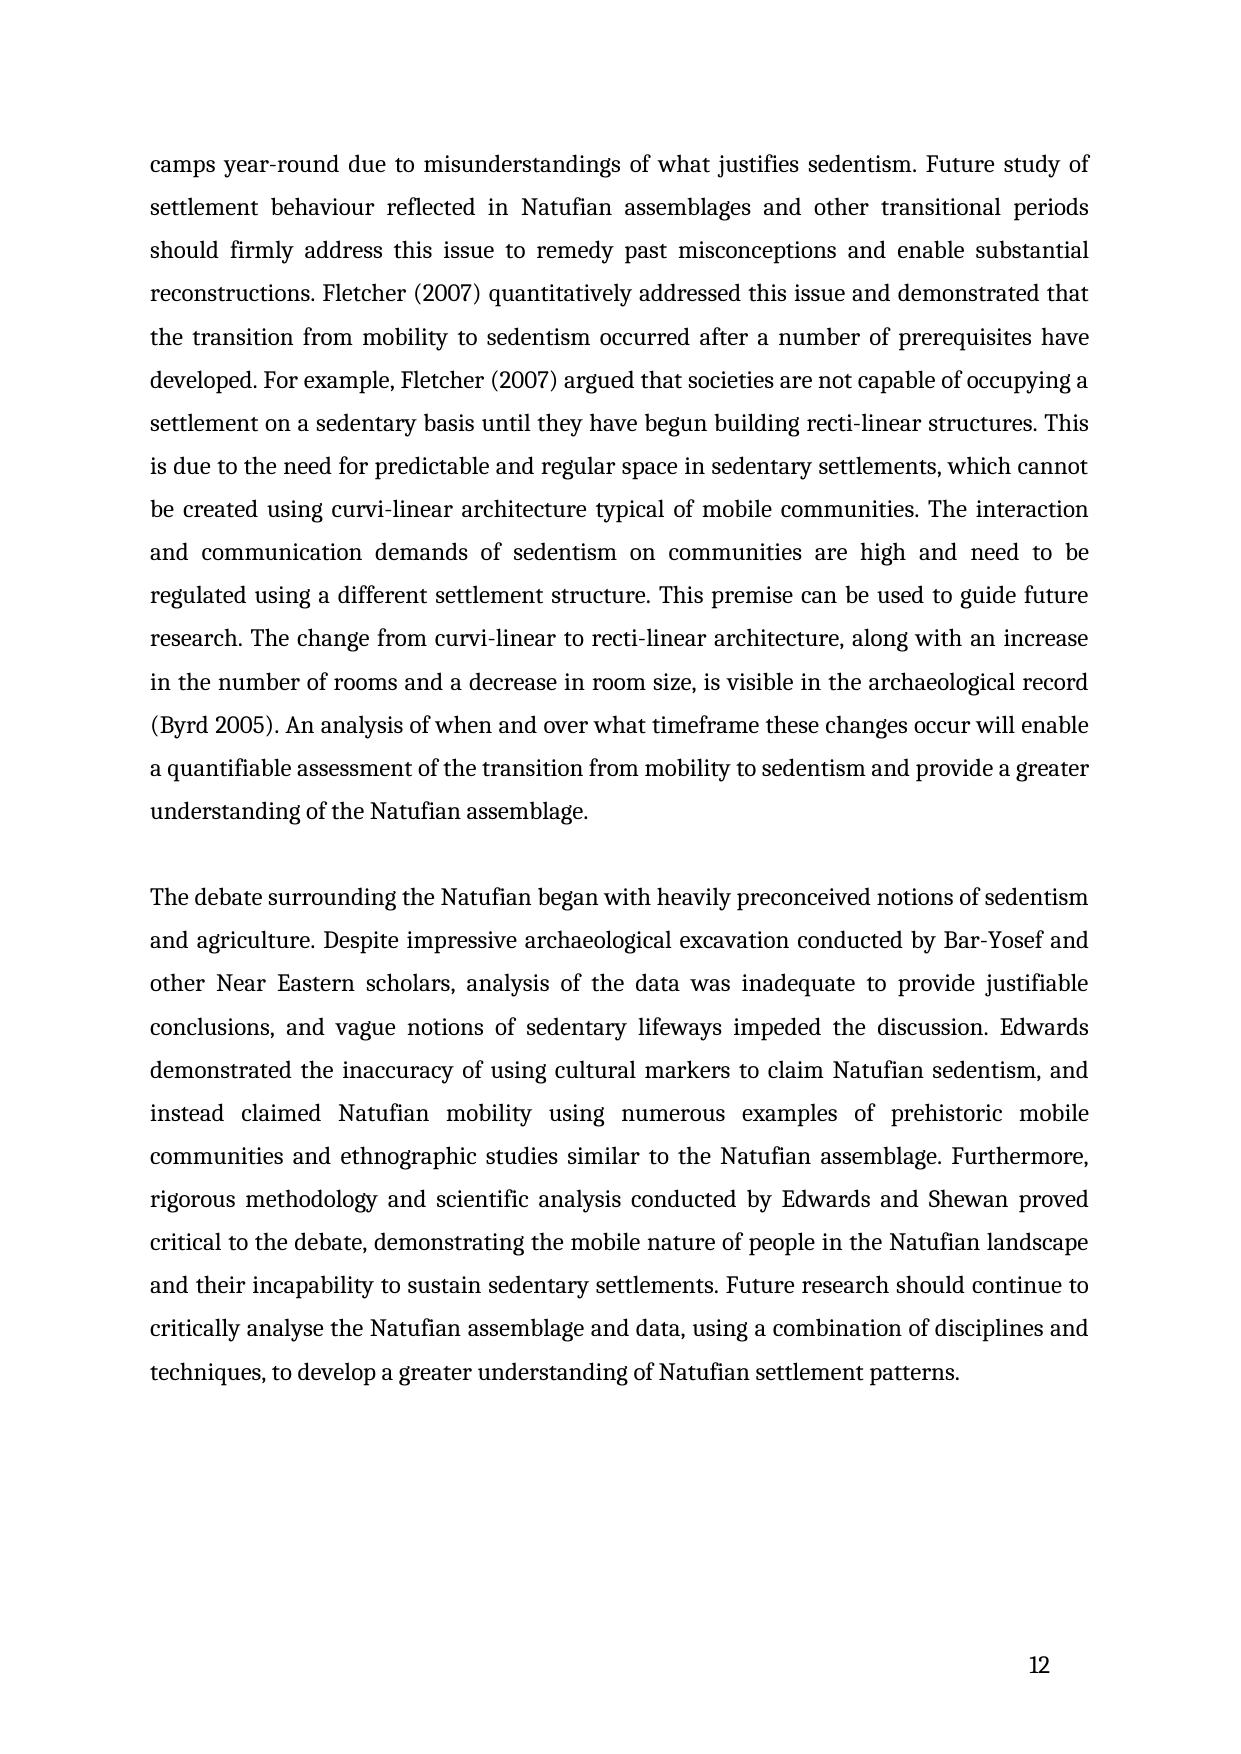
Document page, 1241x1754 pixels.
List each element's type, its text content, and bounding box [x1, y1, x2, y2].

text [150, 150, 1090, 826]
text The debate surrounding the Natufian began with heavily preconceived notions of sedentism and agriculture. Despite impressive archaeological excavation conducted by Bar-Yosef and other Near Eastern scholars, analysis of the data was inadequate to provide justifiable conclusions, and vague notions of sedentary lifeways impeded the discussion. Edwards demonstrated the inaccuracy of using cultural markers to claim Natufian sedentism, and instead claimed Natufian mobility using numerous examples of prehistoric mobile communities and ethnographic studies similar to the Natufian assemblage. Furthermore, rigorous methodology and scientific analysis conducted by Edwards and Shewan proved critical to the debate, demonstrating the mobile nature of people in the Natufian landscape and their incapability to sustain sedentary settlements. Future research should continue to critically analyse the Natufian assemblage and data, using a combination of disciplines and techniques, to develop a greater understanding of Natufian settlement patterns. [150, 883, 1090, 1386]
